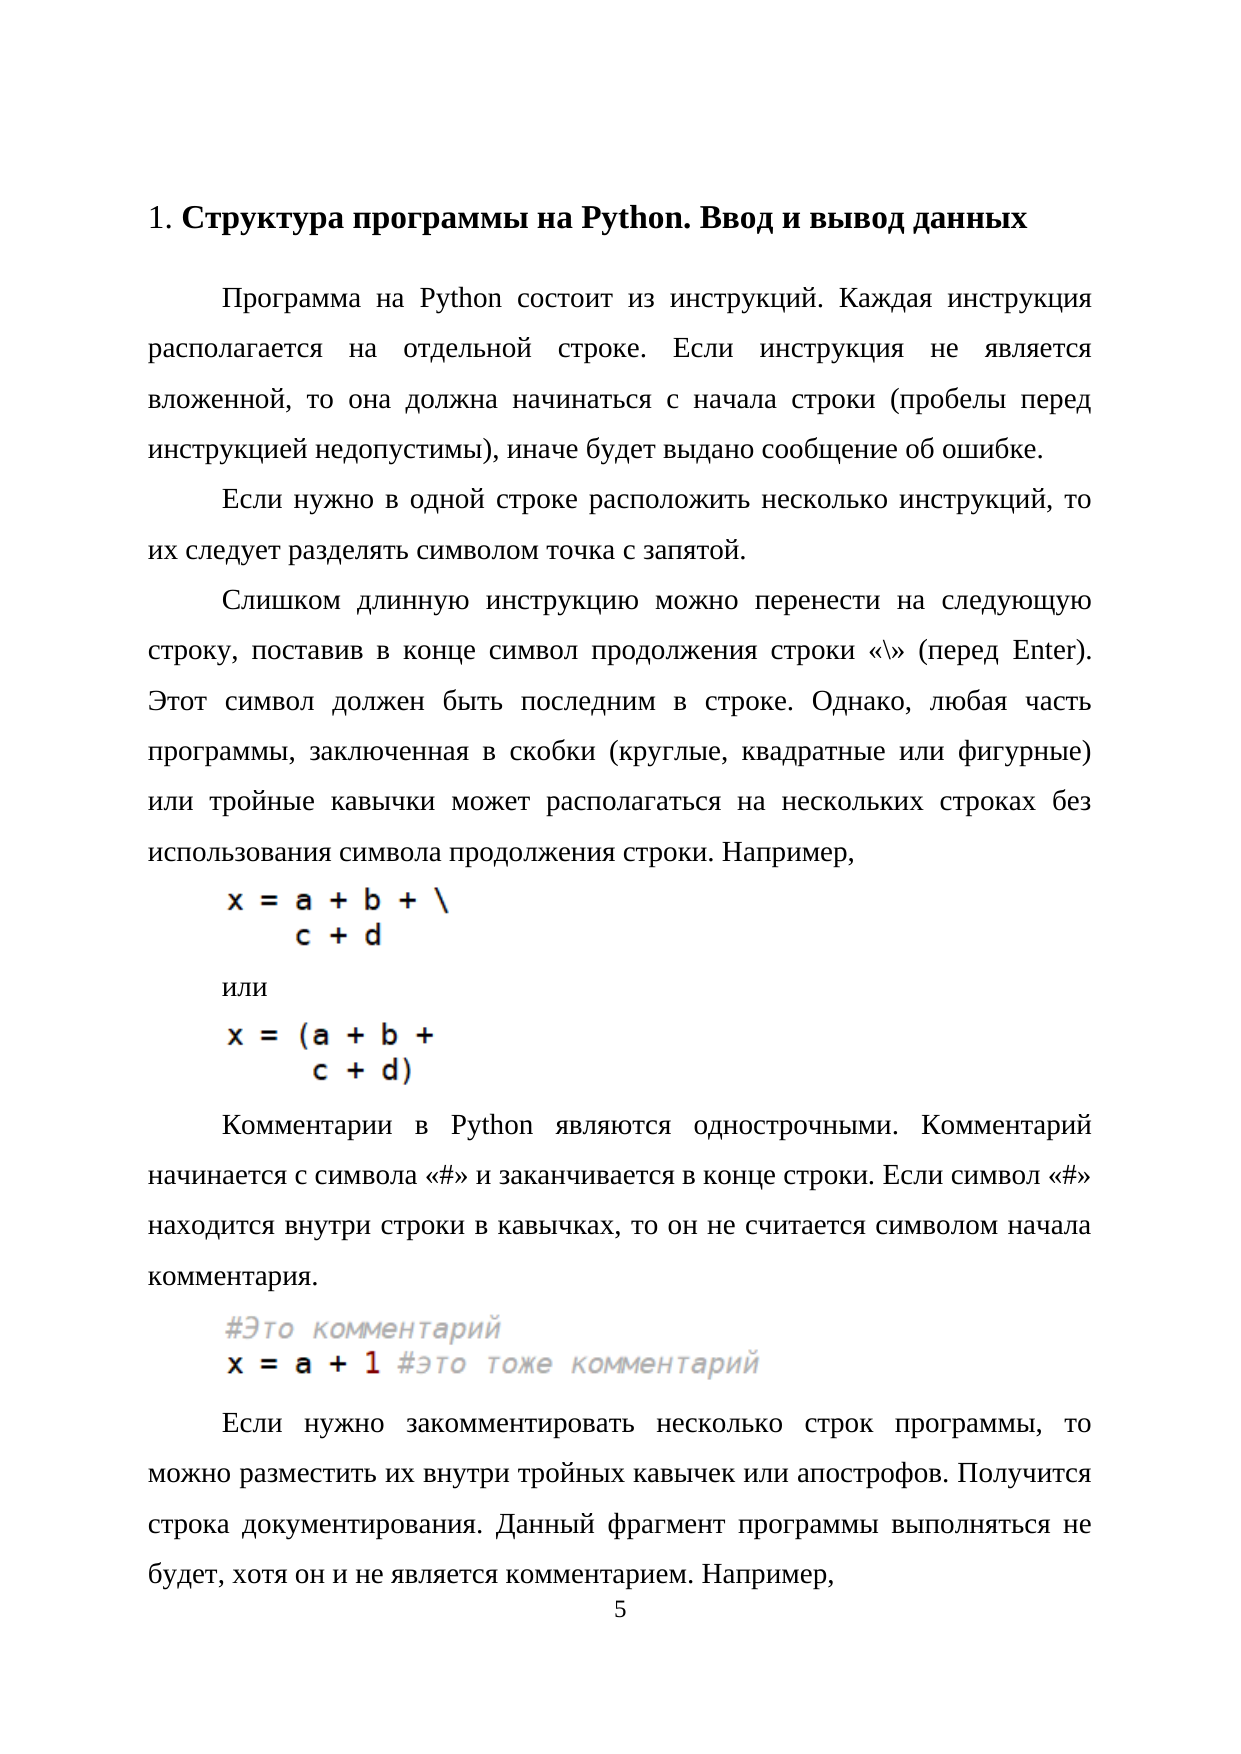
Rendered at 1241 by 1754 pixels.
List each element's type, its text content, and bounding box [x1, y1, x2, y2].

text или [148, 969, 1092, 1002]
text Если нужно закомментировать несколько строк программы, то можно разместить их внутри тройных кавычек или апострофов. Получится строка документирования. Данный фрагмент программы выполняться не будет, хотя он и не является комментарием. Например, [148, 1405, 1092, 1590]
text Программа на Python состоит из инструкций. Каждая инструкция располагается на отдельной строке. Если инструкция не является вложенной, то она должна начинаться с начала строки (пробелы перед инструкцией недопустимы), иначе будет выдано сообщение об ошибке. [148, 280, 1092, 465]
picture [221, 1018, 444, 1093]
subtitle 1. Структура программы на Python. Ввод и вывод данных [148, 198, 1092, 236]
text Слишком длинную инструкцию можно перенести на следующую строку, поставив в конце символ продолжения строки «\» (перед Enter). Этот символ должен быть последним в строке. Однако, любая часть программы, заключенная в скобки (круглые, квадратные или фигурные) или тройные кавычки может располагаться на нескольких строках без использования символа продолжения строки. Например, [148, 582, 1092, 867]
picture [221, 1308, 769, 1391]
text Если нужно в одной строке расположить несколько инструкций, то их следует разделять символом точка с запятой. [148, 481, 1092, 565]
text Комментарии в Python являются однострочными. Комментарий начинается с символа «#» и заканчивается в конце строки. Если символ «#» находится внутри строки в кавычках, то он не считается символом начала комментария. [148, 1107, 1092, 1291]
picture [221, 883, 459, 955]
